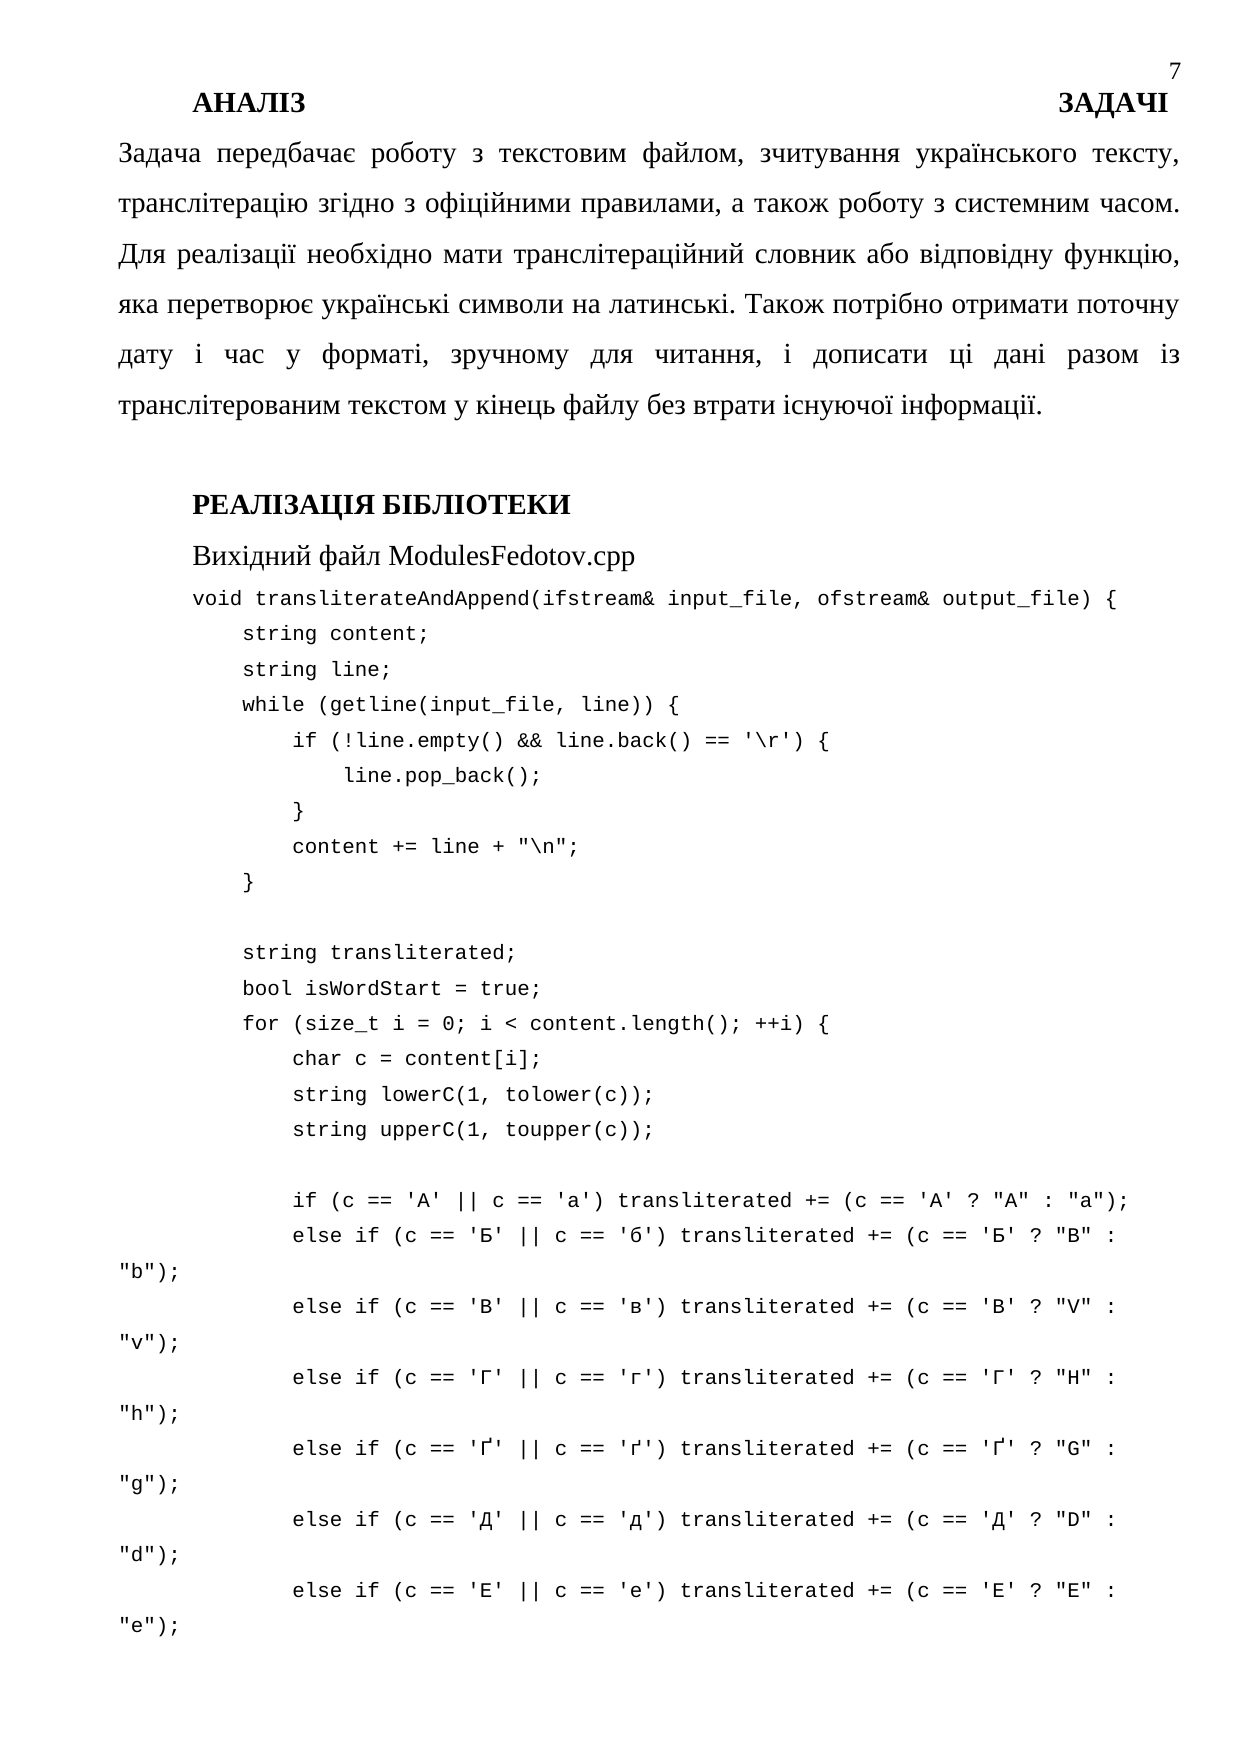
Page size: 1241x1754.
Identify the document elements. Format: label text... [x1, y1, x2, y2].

text РЕАЛІЗАЦІЯ БІБЛІОТЕКИ [118, 487, 1181, 521]
text while (getline(input_file, line)) { [118, 694, 1181, 718]
text for (size_t i = 0; i < content.length(); ++i) { [118, 1013, 1181, 1037]
text else if (c == 'Г' || c == 'г') transliterated += (c == 'Г' ? "H" : "h"); [118, 1367, 1181, 1426]
text else if (c == 'Б' || c == 'б') transliterated += (c == 'Б' ? "B" : "b"); [118, 1226, 1181, 1284]
text content += line + "\n"; [118, 836, 1181, 859]
text string transliterated; [118, 942, 1181, 966]
list АНАЛІЗ ЗАДАЧІ Задача передбачає роботу з текстовим файлом, зчитування українського тексту, транслітерацію згідно з офіційними правилами, а також роботу з системним часом. Для реалізації необхідно мати транслітераційний словник або відповідну функцію, яка перетворює українські символи на латинські. Також потрібно отримати поточну дату і час у форматі, зручному для читання, і дописати ці дані разом із транслітерованим текстом у кінець файлу без втрати існуючої інформації. [118, 85, 1181, 420]
text bool isWordStart = true; [118, 978, 1181, 1001]
text void transliterateAndAppend(ifstream& input_file, ofstream& output_file) { [118, 588, 1181, 612]
text if (c == 'А' || c == 'а') transliterated += (c == 'А' ? "A" : "a"); [118, 1190, 1181, 1214]
text line.pop_back(); [118, 765, 1181, 789]
text string content; [118, 623, 1181, 647]
text else if (c == 'Е' || c == 'е') transliterated += (c == 'Е' ? "E" : "e"); [118, 1580, 1181, 1639]
text } [118, 871, 1181, 895]
text else if (c == 'В' || c == 'в') transliterated += (c == 'В' ? "V" : "v"); [118, 1296, 1181, 1355]
text if (!line.empty() && line.back() == '\r') { [118, 730, 1181, 753]
text else if (c == 'Ґ' || c == 'ґ') transliterated += (c == 'Ґ' ? "G" : "g"); [118, 1438, 1181, 1497]
text string upperC(1, toupper(c)); [118, 1119, 1181, 1143]
text char c = content[i]; [118, 1048, 1181, 1072]
text Вихідний файл ModulesFedotov.cpp [118, 538, 1181, 571]
text else if (c == 'Д' || c == 'д') transliterated += (c == 'Д' ? "D" : "d"); [118, 1509, 1181, 1568]
text string line; [118, 659, 1181, 682]
text } [118, 801, 1181, 824]
text string lowerC(1, tolower(c)); [118, 1084, 1181, 1107]
